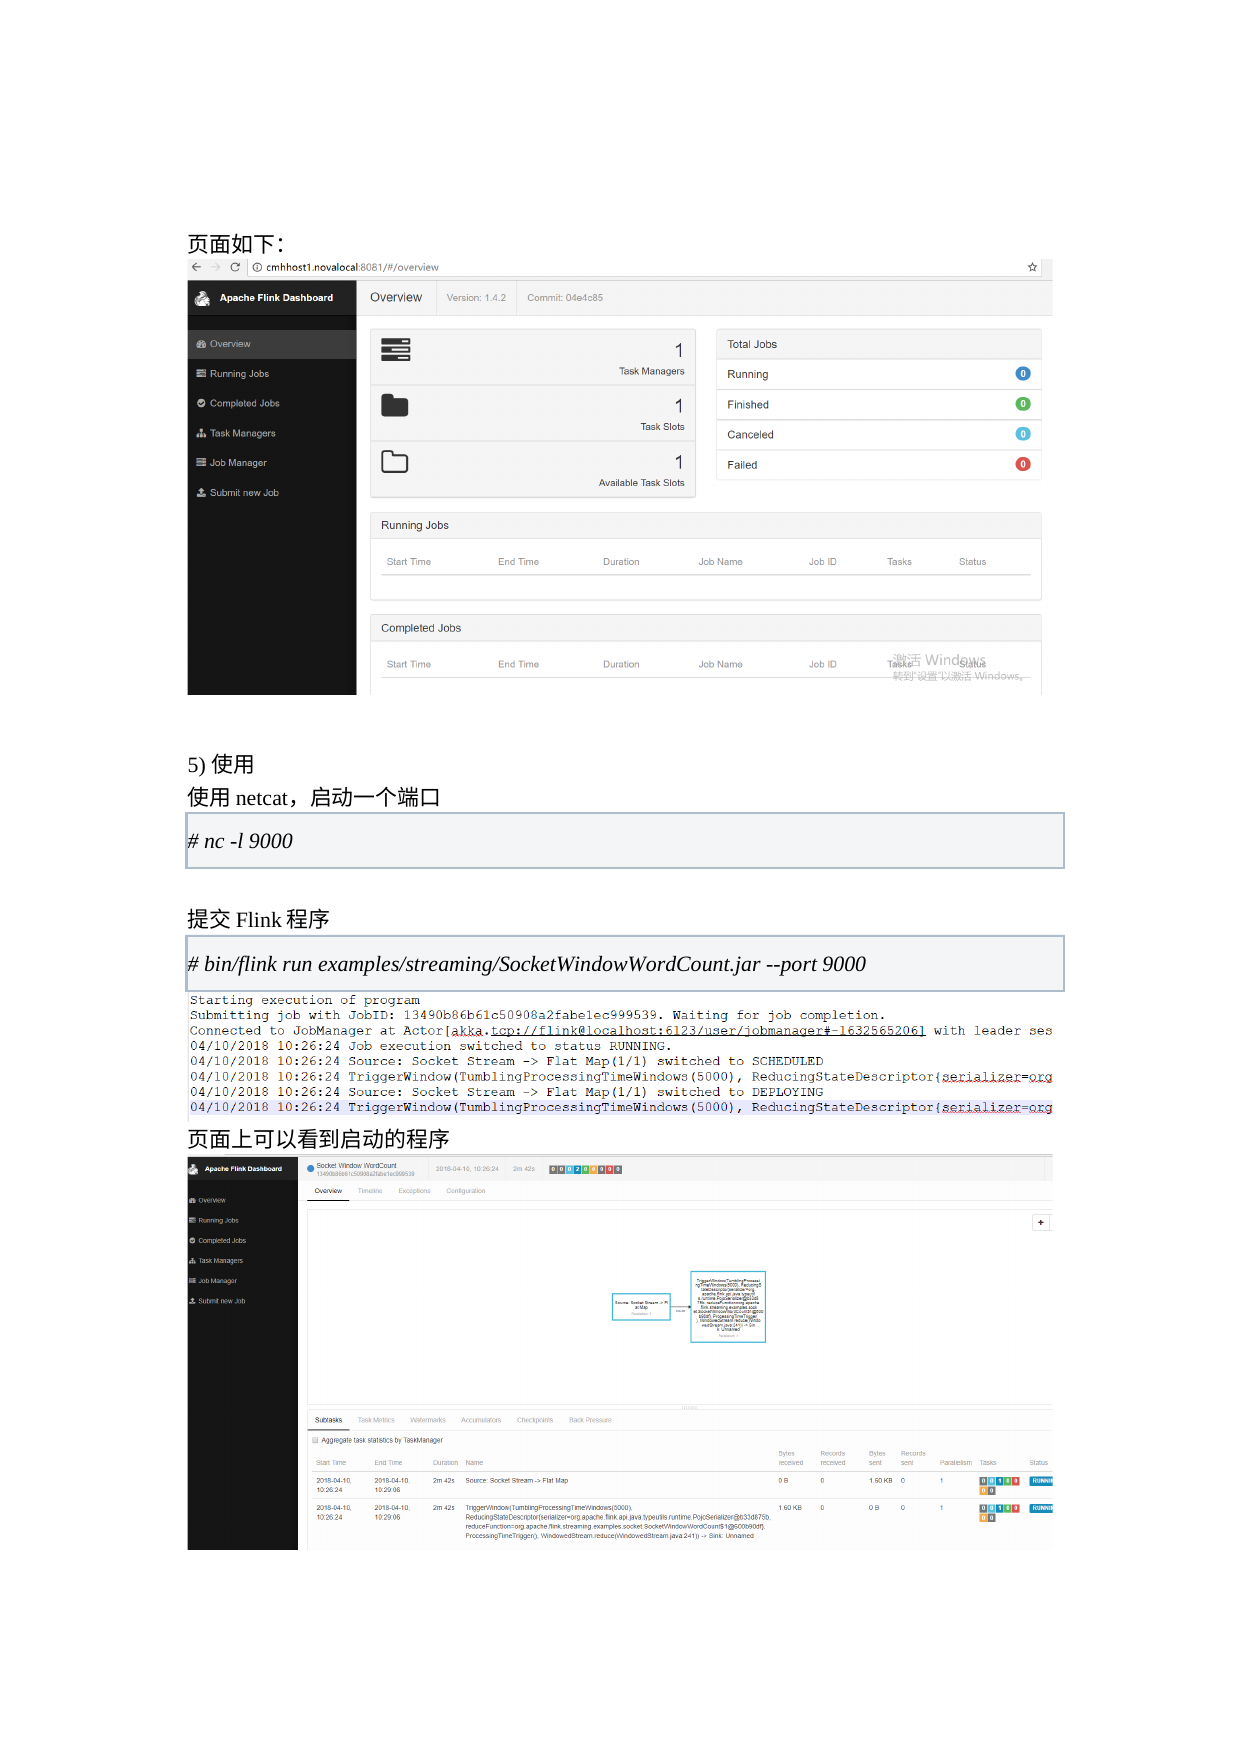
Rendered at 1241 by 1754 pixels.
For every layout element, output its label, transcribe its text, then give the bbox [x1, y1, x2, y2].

text # nc -l 9000 [188, 814, 1063, 867]
text # bin/flink run examples/streaming/SocketWindowWordCount.jar --port 9000 [188, 937, 1063, 990]
text 提交Flink程序 [187, 902, 1053, 934]
text 页面上可以看到启动的程序 [187, 1122, 1053, 1154]
picture [187, 259, 1053, 695]
text 使用netcat，启动一个端口 [187, 779, 1053, 812]
text 页面如下： [187, 227, 1053, 259]
picture [187, 1154, 1053, 1550]
text 5) 使用 [187, 747, 1053, 779]
picture [187, 992, 1053, 1122]
